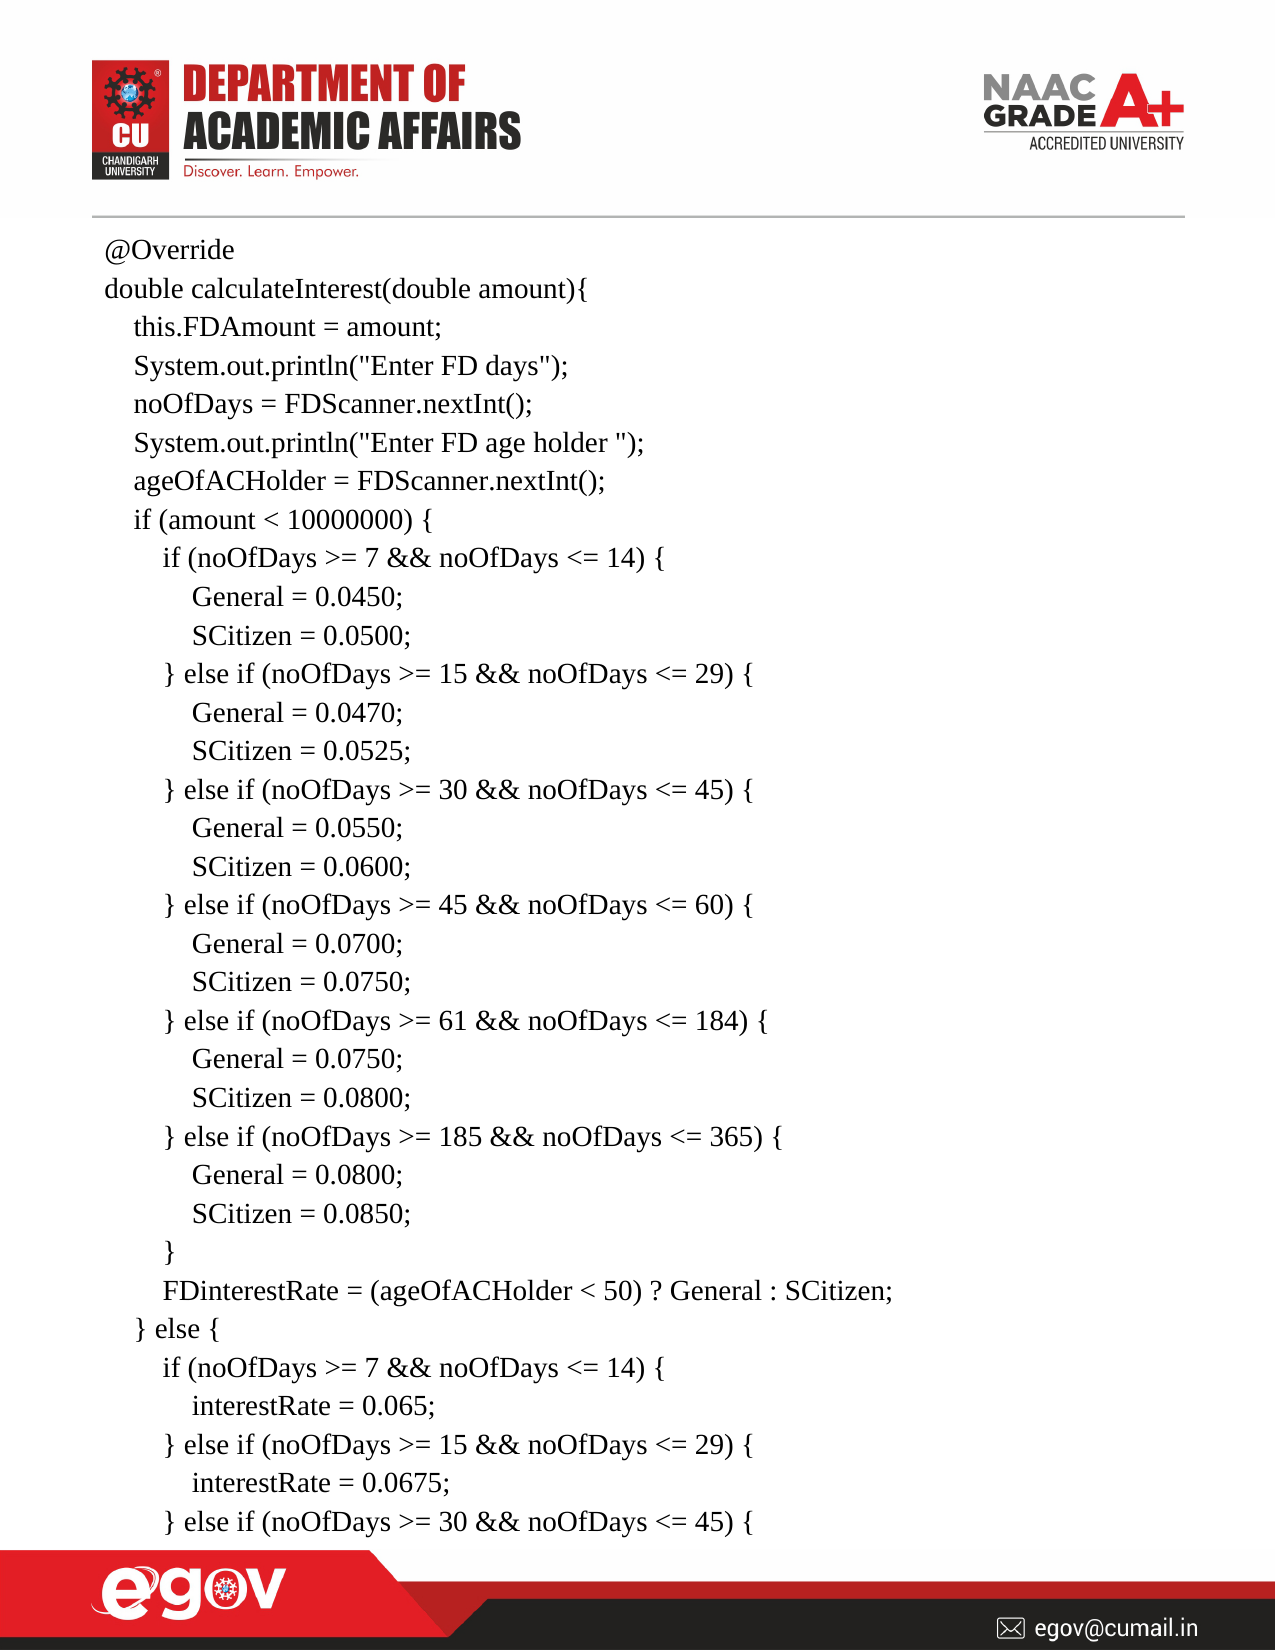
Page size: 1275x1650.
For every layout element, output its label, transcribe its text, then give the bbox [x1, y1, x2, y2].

picture [0, 0, 1275, 218]
text System.out.println("Enter FD age holder "); [75, 425, 1200, 458]
text General = 0.0550; [75, 810, 1200, 844]
text SCitizen = 0.0600; [75, 849, 1200, 882]
text General = 0.0470; [75, 695, 1200, 728]
text ageOfACHolder = FDScanner.nextInt(); [75, 463, 1200, 497]
text this.FDAmount = amount; [75, 309, 1200, 343]
text General = 0.0750; [75, 1042, 1200, 1075]
text SCitizen = 0.0750; [75, 964, 1200, 998]
text } [75, 1234, 1200, 1268]
text interestRate = 0.065; [75, 1388, 1200, 1422]
text General = 0.0800; [75, 1157, 1200, 1191]
text double calculateInterest(double amount){ [75, 271, 1200, 304]
text } else if (noOfDays >= 61 && noOfDays <= 184) { [75, 1003, 1200, 1037]
text if (amount < 10000000) { [75, 502, 1200, 536]
text SCitizen = 0.0800; [75, 1080, 1200, 1114]
text if (noOfDays >= 7 && noOfDays <= 14) { [75, 541, 1200, 574]
text } else { [75, 1311, 1200, 1345]
text General = 0.0450; [75, 579, 1200, 613]
text interestRate = 0.0675; [75, 1466, 1200, 1499]
text } else if (noOfDays >= 15 && noOfDays <= 29) { [75, 1427, 1200, 1461]
text } else if (noOfDays >= 15 && noOfDays <= 29) { [75, 656, 1200, 690]
text @Override [75, 232, 1200, 266]
picture [0, 1549, 1275, 1650]
text System.out.println("Enter FD days"); [75, 348, 1200, 381]
text noOfDays = FDScanner.nextInt(); [75, 386, 1200, 420]
text } else if (noOfDays >= 185 && noOfDays <= 365) { [75, 1119, 1200, 1152]
text SCitizen = 0.0850; [75, 1196, 1200, 1229]
text SCitizen = 0.0500; [75, 618, 1200, 651]
text } else if (noOfDays >= 30 && noOfDays <= 45) { [75, 772, 1200, 805]
text SCitizen = 0.0525; [75, 733, 1200, 767]
text } else if (noOfDays >= 30 && noOfDays <= 45) { [75, 1504, 1200, 1538]
text General = 0.0700; [75, 926, 1200, 959]
text FDinterestRate = (ageOfACHolder < 50) ? General : SCitizen; [75, 1273, 1200, 1306]
text if (noOfDays >= 7 && noOfDays <= 14) { [75, 1350, 1200, 1383]
text } else if (noOfDays >= 45 && noOfDays <= 60) { [75, 887, 1200, 921]
